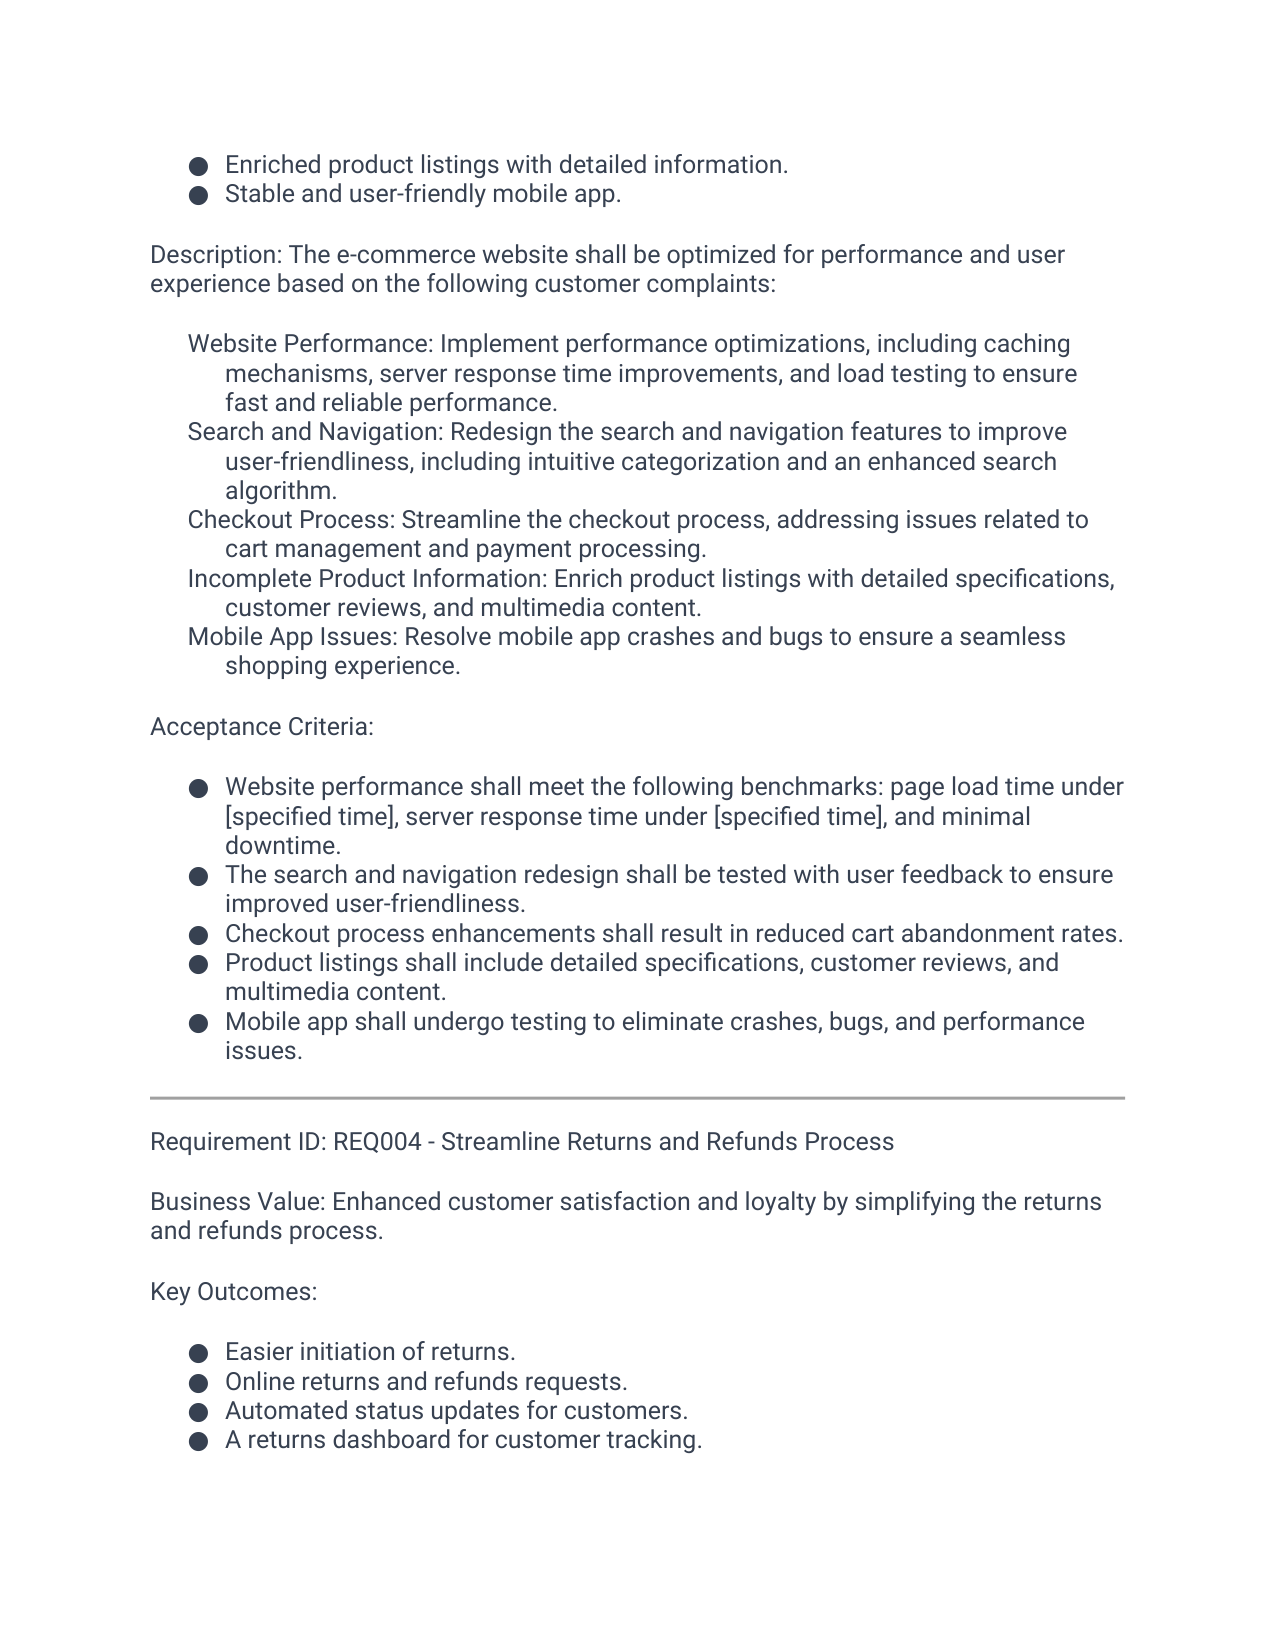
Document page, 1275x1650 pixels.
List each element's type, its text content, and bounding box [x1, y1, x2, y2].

list Online returns and refunds requests. [187, 1367, 1125, 1396]
list Incomplete Product Information: Enrich product listings with detailed specifications, customer reviews, and multimedia content. [187, 564, 1125, 622]
list The search and navigation redesign shall be tested with user feedback to ensure improved user-friendliness. [187, 860, 1125, 919]
list Search and Navigation: Redesign the search and navigation features to improve user-friendliness, including intuitive categorization and an enhanced search algorithm. [187, 417, 1125, 505]
list Website performance shall meet the following benchmarks: page load time under [specified time], server response time under [specified time], and minimal downtime. [187, 773, 1125, 860]
text Key Outcomes: [150, 1277, 1125, 1306]
list Product listings shall include detailed specifications, customer reviews, and multimedia content. [187, 948, 1125, 1007]
text Requirement ID: REQ004 - Streamline Returns and Refunds Process [150, 1127, 1125, 1156]
list Website Performance: Implement performance optimizations, including caching mechanisms, server response time improvements, and load testing to ensure fast and reliable performance. [187, 329, 1125, 417]
text Acceptance Criteria: [150, 712, 1125, 741]
list A returns dashboard for customer tracking. [187, 1425, 1125, 1455]
list Easier initiation of returns. [187, 1338, 1125, 1367]
list Automated status updates for customers. [187, 1396, 1125, 1425]
text Business Value: Enhanced customer satisfaction and loyalty by simplifying the returns and refunds process. [150, 1187, 1125, 1246]
list Mobile app shall undergo testing to eliminate crashes, bugs, and performance issues. [187, 1007, 1125, 1065]
list Checkout process enhancements shall result in reduced cart abandonment rates. [187, 919, 1125, 948]
list Mobile App Issues: Resolve mobile app crashes and bugs to ensure a seamless shopping experience. [187, 622, 1125, 681]
text Description: The e-commerce website shall be optimized for performance and user experience based on the following customer complaints: [150, 240, 1125, 298]
list Stable and user-friendly mobile app. [187, 179, 1125, 208]
list Checkout Process: Streamline the checkout process, addressing issues related to cart management and payment processing. [187, 505, 1125, 564]
list Enriched product listings with detailed information. [187, 150, 1125, 179]
